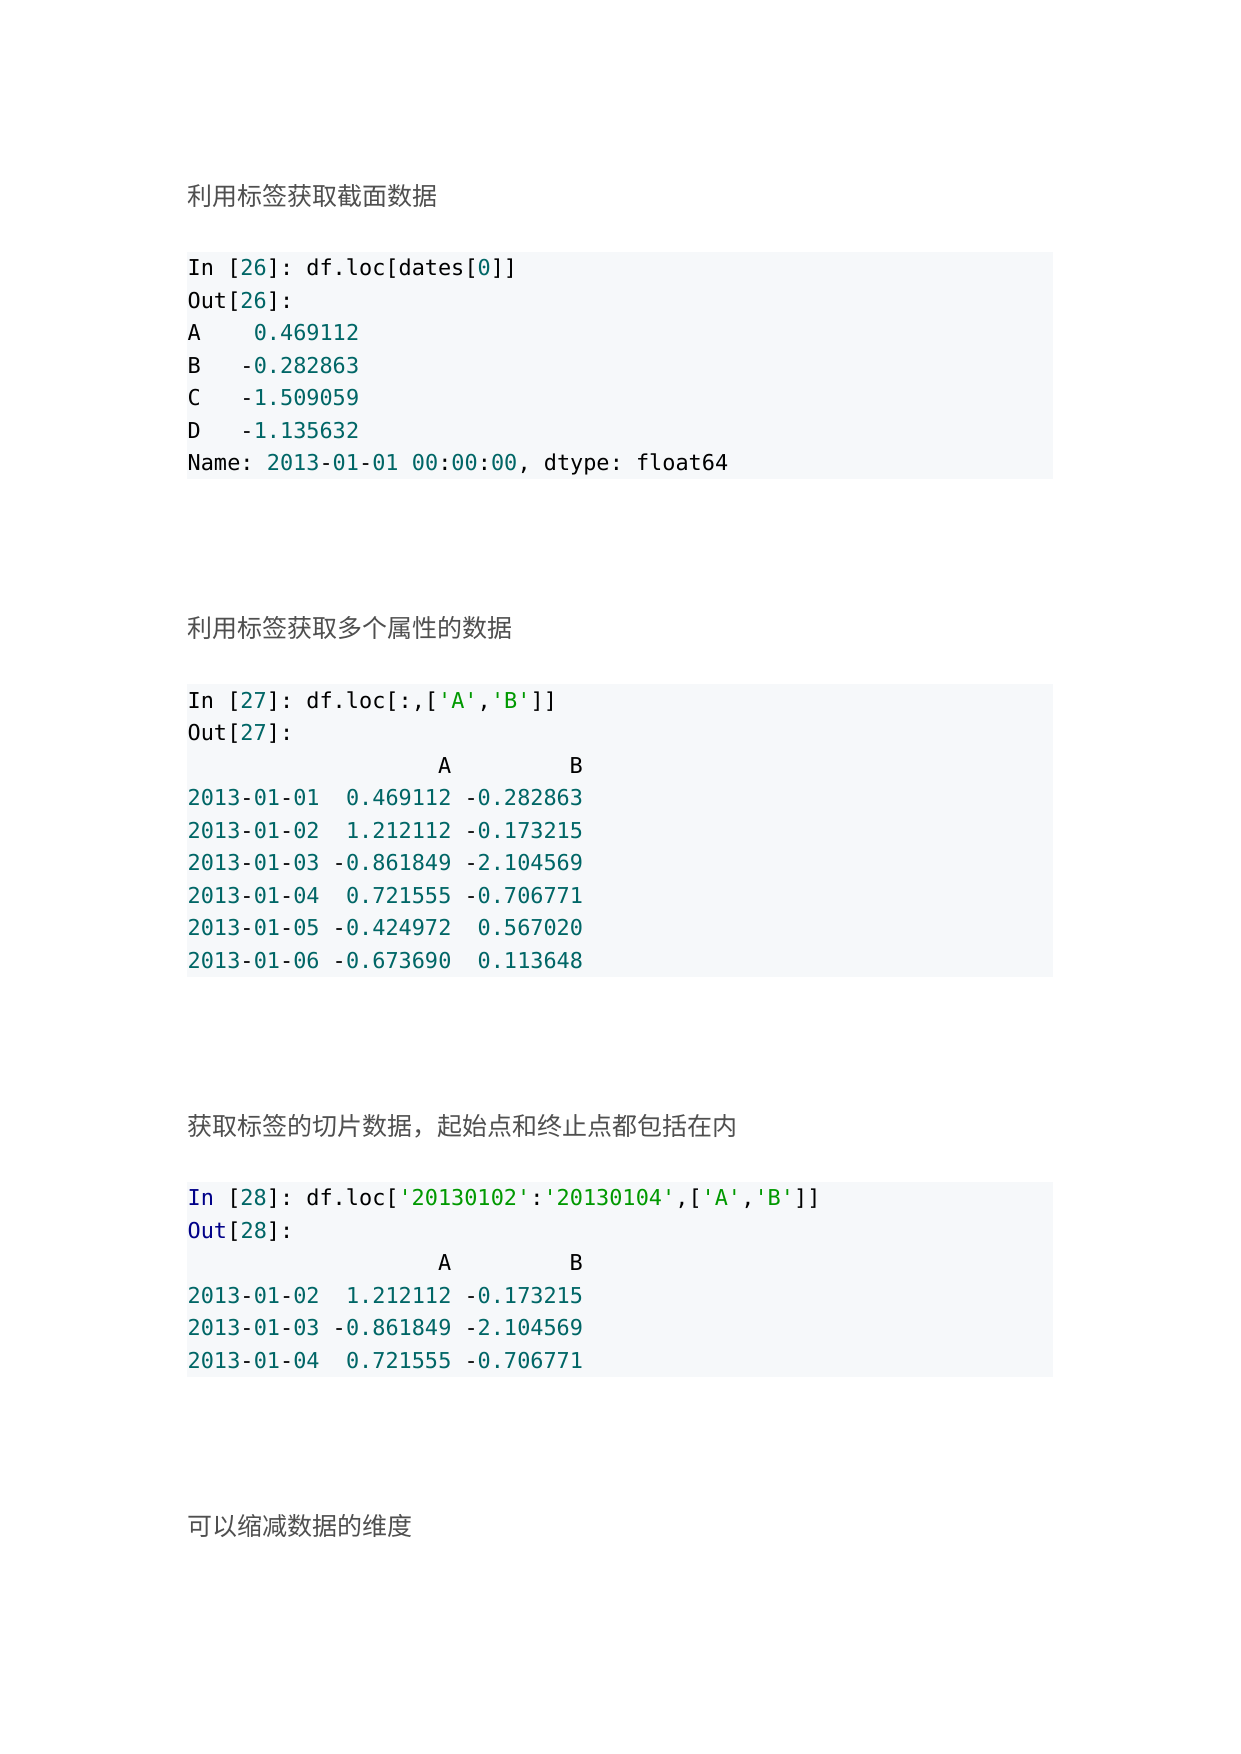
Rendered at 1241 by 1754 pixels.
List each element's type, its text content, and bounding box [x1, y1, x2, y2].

text 2013-01-04 0.721555 -0.706771 [187, 879, 1053, 912]
text A B [187, 1247, 1053, 1279]
text 可以缩减数据的维度 [187, 1492, 1053, 1557]
text 2013-01-05 -0.424972 0.567020 [187, 912, 1053, 944]
text 2013-01-04 0.721555 -0.706771 [187, 1344, 1053, 1377]
text Name: 2013-01-01 00:00:00, dtype: float64 [187, 447, 1053, 479]
text 2013-01-03 -0.861849 -2.104569 [187, 847, 1053, 879]
text Out[27]: [187, 717, 1053, 749]
text 2013-01-02 1.212112 -0.173215 [187, 1279, 1053, 1312]
text Out[28]: [187, 1214, 1053, 1247]
text In [28]: df.loc['20130102':'20130104',['A','B']] [187, 1182, 1053, 1214]
text In [26]: df.loc[dates[0]] [187, 252, 1053, 284]
text B -0.282863 [187, 349, 1053, 382]
text D -1.135632 [187, 414, 1053, 447]
text 2013-01-01 0.469112 -0.282863 [187, 782, 1053, 814]
text 2013-01-03 -0.861849 -2.104569 [187, 1312, 1053, 1344]
text C -1.509059 [187, 382, 1053, 414]
text A 0.469112 [187, 317, 1053, 349]
text In [27]: df.loc[:,['A','B']] [187, 684, 1053, 717]
text Out[26]: [187, 284, 1053, 317]
text 利用标签获取多个属性的数据 [187, 594, 1053, 659]
text 利用标签获取截面数据 [187, 162, 1053, 227]
text A B [187, 749, 1053, 782]
text 2013-01-02 1.212112 -0.173215 [187, 814, 1053, 847]
text 获取标签的切片数据，起始点和终止点都包括在内 [187, 1092, 1053, 1157]
text 2013-01-06 -0.673690 0.113648 [187, 944, 1053, 977]
